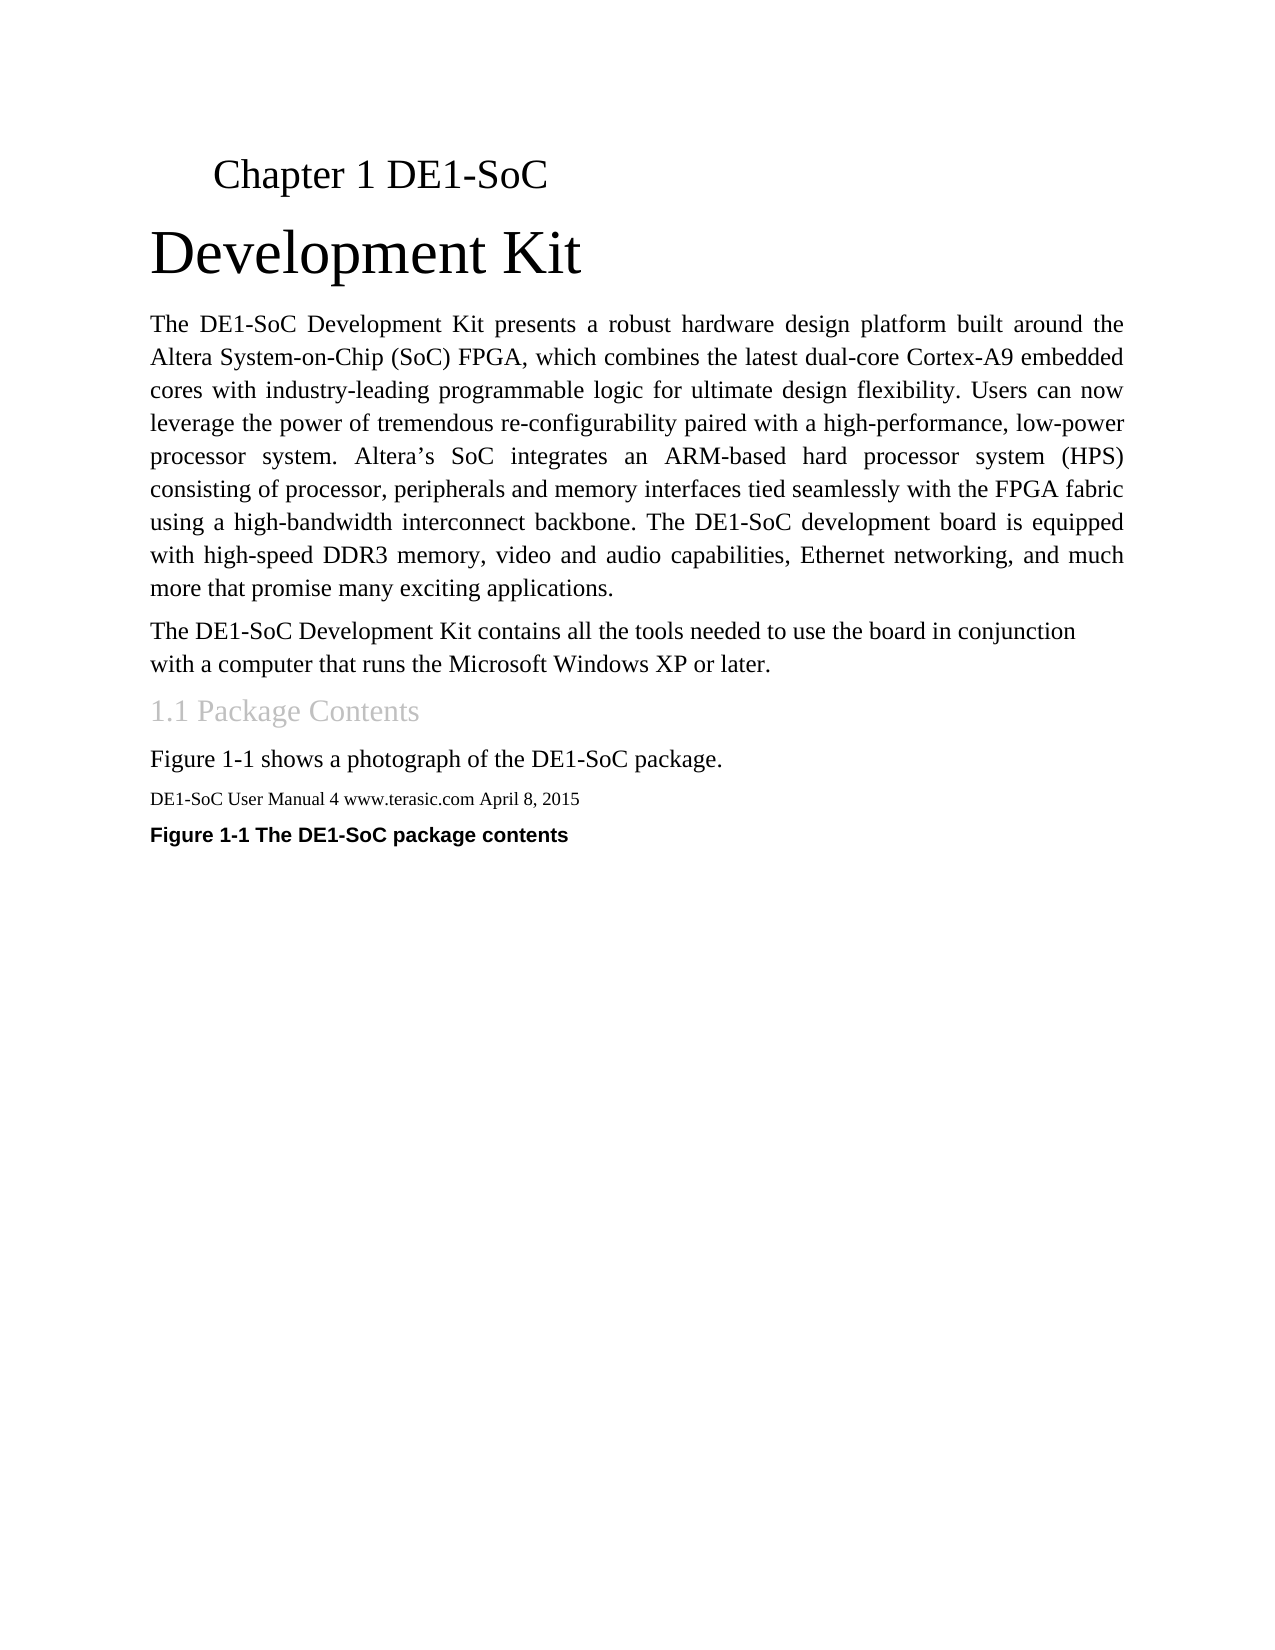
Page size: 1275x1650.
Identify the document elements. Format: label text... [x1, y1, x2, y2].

text Chapter 1 DE1-SoC [150, 150, 1125, 198]
text Development Kit [150, 216, 1125, 287]
text 1.1 Package Contents [150, 693, 1125, 729]
text The DE1-SoC Development Kit contains all the tools needed to use the board in conjunction with a computer that runs the Microsoft Windows XP or later. [150, 616, 1125, 678]
text DE1-SoC User Manual 4 www.terasic.com April 8, 2015 [150, 788, 1125, 809]
text Figure 1-1 The DE1-SoC package contents [150, 823, 1125, 847]
text Figure 1-1 shows a photograph of the DE1-SoC package. [150, 744, 1125, 773]
text The DE1-SoC Development Kit presents a robust hardware design platform built around the Altera System-on-Chip (SoC) FPGA, which combines the latest dual-core Cortex-A9 embedded cores with industry-leading programmable logic for ultimate design flexibility. Users can now leverage the power of tremendous re-configurability paired with a high-performance, low-power processor system. Altera’s SoC integrates an ARM-based hard processor system (HPS) consisting of processor, peripherals and memory interfaces tied seamlessly with the FPGA fabric using a high-bandwidth interconnect backbone. The DE1-SoC development board is equipped with high-speed DDR3 memory, video and audio capabilities, Ethernet networking, and much more that promise many exciting applications. [150, 309, 1125, 602]
